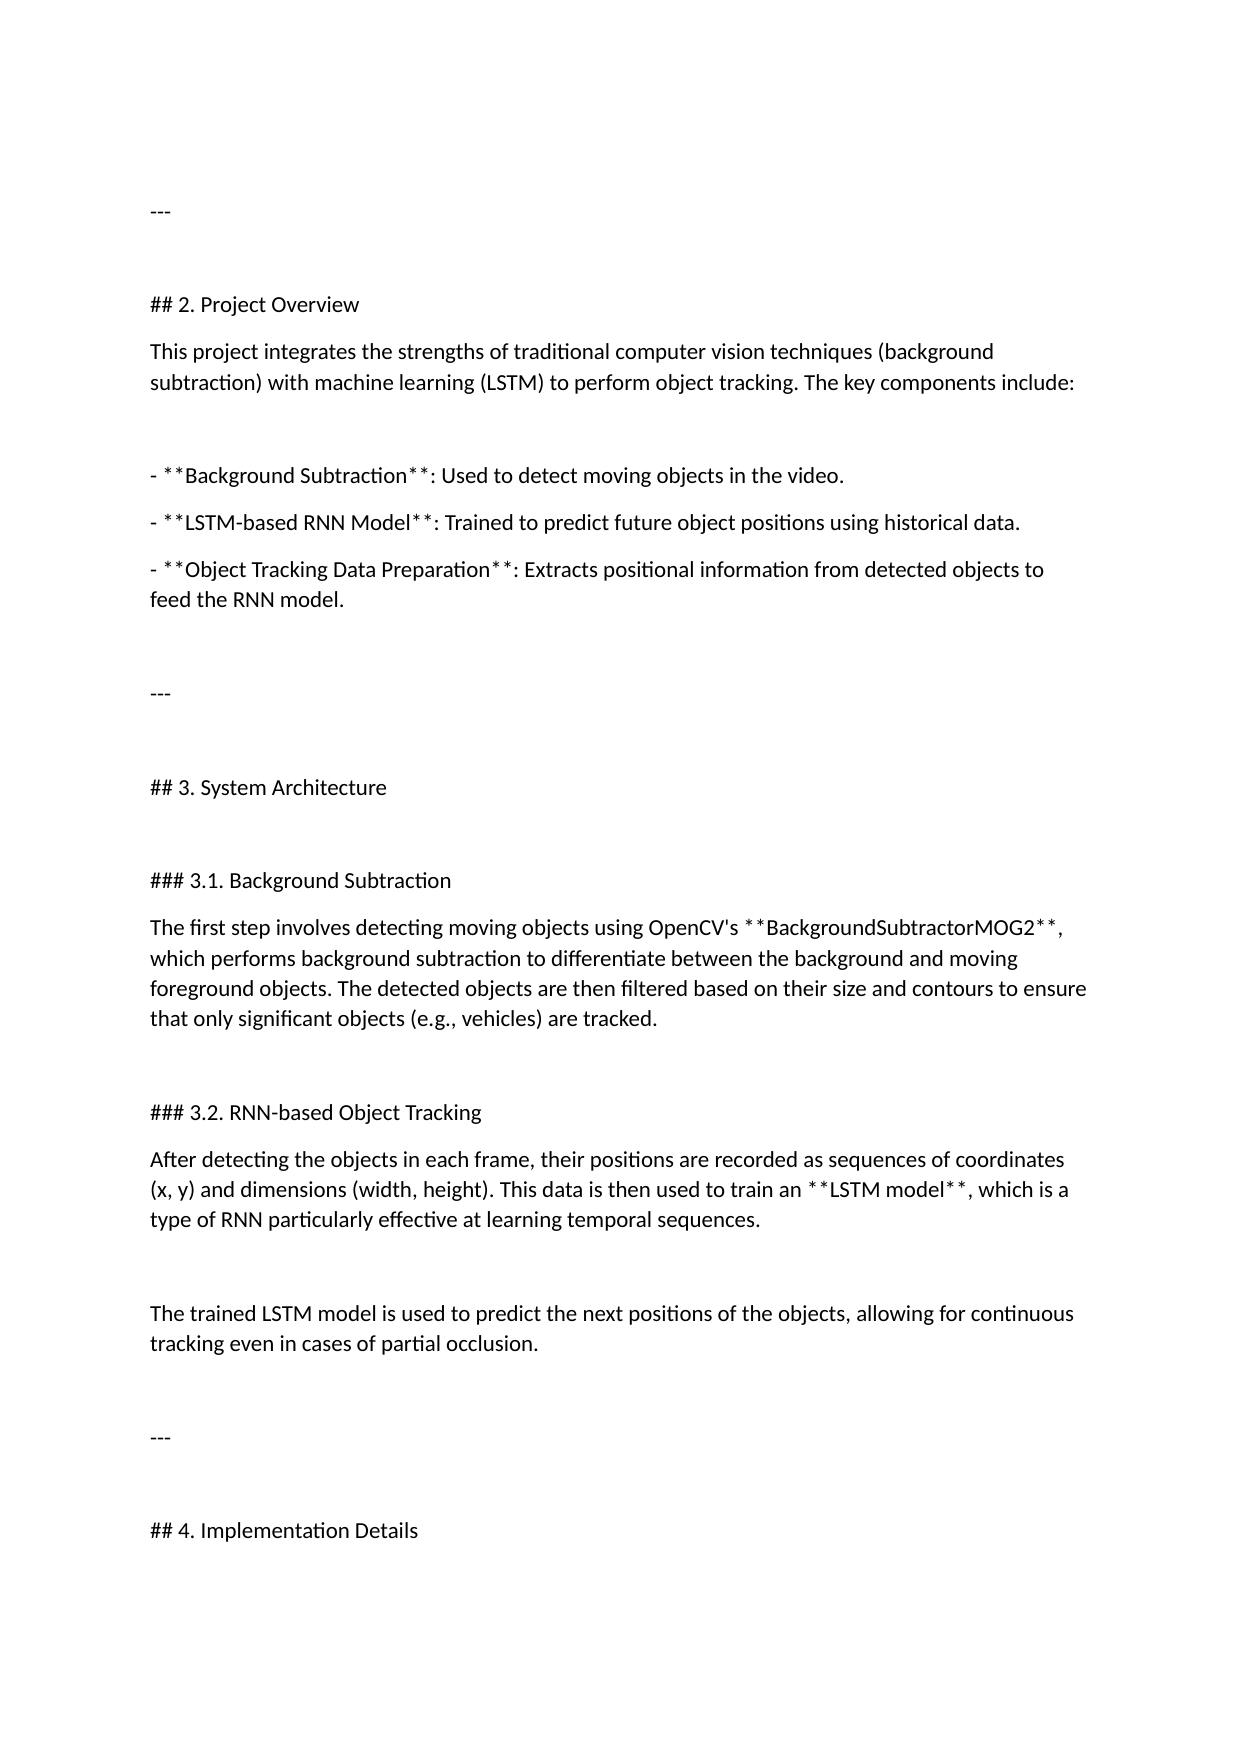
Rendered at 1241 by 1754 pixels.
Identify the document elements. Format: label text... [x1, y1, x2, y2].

text The first step involves detecting moving objects using OpenCV's **BackgroundSubtractorMOG2**, which performs background subtraction to differentiate between the background and moving foreground objects. The detected objects are then filtered based on their size and contours to ensure that only significant objects (e.g., vehicles) are tracked. [150, 913, 1090, 1032]
text - **Object Tracking Data Preparation**: Extracts positional information from detected objects to feed the RNN model. [150, 555, 1090, 613]
text ### 3.1. Background Subtraction [150, 867, 1090, 895]
text --- [150, 197, 1090, 225]
text - **Background Subtraction**: Used to detect moving objects in the video. [150, 461, 1090, 489]
text --- [150, 1423, 1090, 1451]
text --- [150, 679, 1090, 707]
text ## 4. Implementation Details [150, 1517, 1090, 1545]
text After detecting the objects in each frame, their positions are recorded as sequences of coordinates (x, y) and dimensions (width, height). This data is then used to train an **LSTM model**, which is a type of RNN particularly effective at learning temporal sequences. [150, 1145, 1090, 1233]
text ## 3. System Architecture [150, 773, 1090, 801]
text ## 2. Project Overview [150, 291, 1090, 319]
text The trained LSTM model is used to predict the next positions of the objects, allowing for continuous tracking even in cases of partial occlusion. [150, 1299, 1090, 1357]
text - **LSTM-based RNN Model**: Trained to predict future object positions using historical data. [150, 508, 1090, 536]
text This project integrates the strengths of traditional computer vision techniques (background subtraction) with machine learning (LSTM) to perform object tracking. The key components include: [150, 337, 1090, 396]
text ### 3.2. RNN-based Object Tracking [150, 1098, 1090, 1126]
